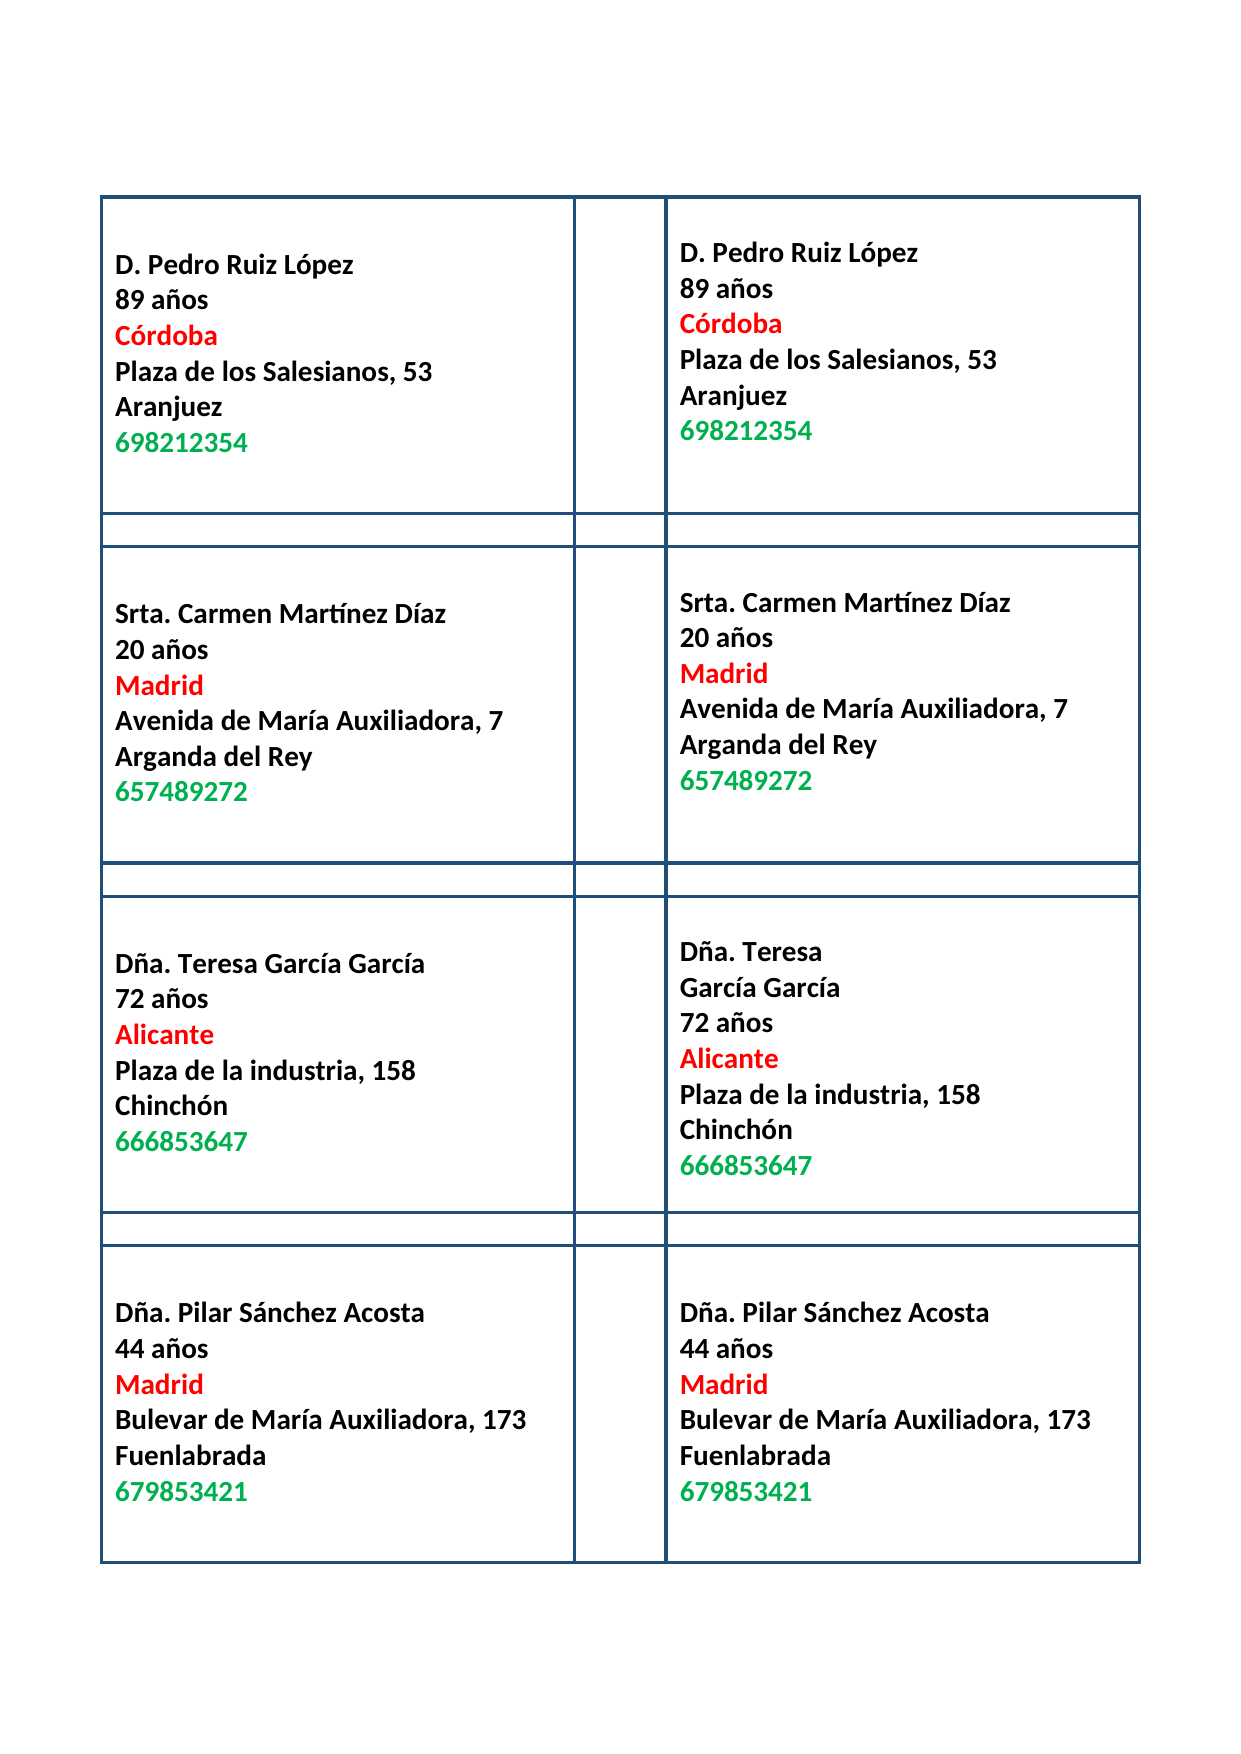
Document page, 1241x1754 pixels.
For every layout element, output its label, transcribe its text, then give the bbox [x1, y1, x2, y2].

table_cell [576, 1247, 664, 1561]
table_header D. Pedro Ruiz López 89 años Córdoba Plaza de los Salesianos, 53 Aranjuez 698212354 [668, 199, 1138, 512]
table_header D. Pedro Ruiz López 89 años Córdoba Plaza de los Salesianos, 53 Aranjuez 698212354 [103, 199, 573, 512]
table_cell [103, 1214, 573, 1244]
table_cell [576, 865, 664, 894]
table_cell [668, 865, 1138, 894]
table_cell Dña. Teresa García García 72 años Alicante Plaza de la industria, 158 Chinchón 666853647 [103, 898, 573, 1211]
table_cell [668, 1214, 1138, 1244]
table_cell [103, 515, 573, 545]
table_cell Dña. Teresa García García 72 años Alicante Plaza de la industria, 158 Chinchón 666853647 [668, 898, 1138, 1211]
table_cell Srta. Carmen Martínez Díaz 20 años Madrid Avenida de María Auxiliadora, 7 Arganda del Rey 657489272 [668, 548, 1138, 861]
table_cell [576, 548, 664, 861]
table_cell Dña. Pilar Sánchez Acosta 44 años Madrid Bulevar de María Auxiliadora, 173 Fuenlabrada 679853421 [668, 1247, 1138, 1561]
table_header [576, 199, 664, 512]
table_cell [576, 1214, 664, 1244]
table_cell Dña. Pilar Sánchez Acosta 44 años Madrid Bulevar de María Auxiliadora, 173 Fuenlabrada 679853421 [103, 1247, 573, 1561]
table_cell [576, 898, 664, 1211]
table_cell [576, 515, 664, 545]
table_cell [103, 865, 573, 894]
table_cell [668, 515, 1138, 545]
table_cell Srta. Carmen Martínez Díaz 20 años Madrid Avenida de María Auxiliadora, 7 Arganda del Rey 657489272 [103, 548, 573, 861]
